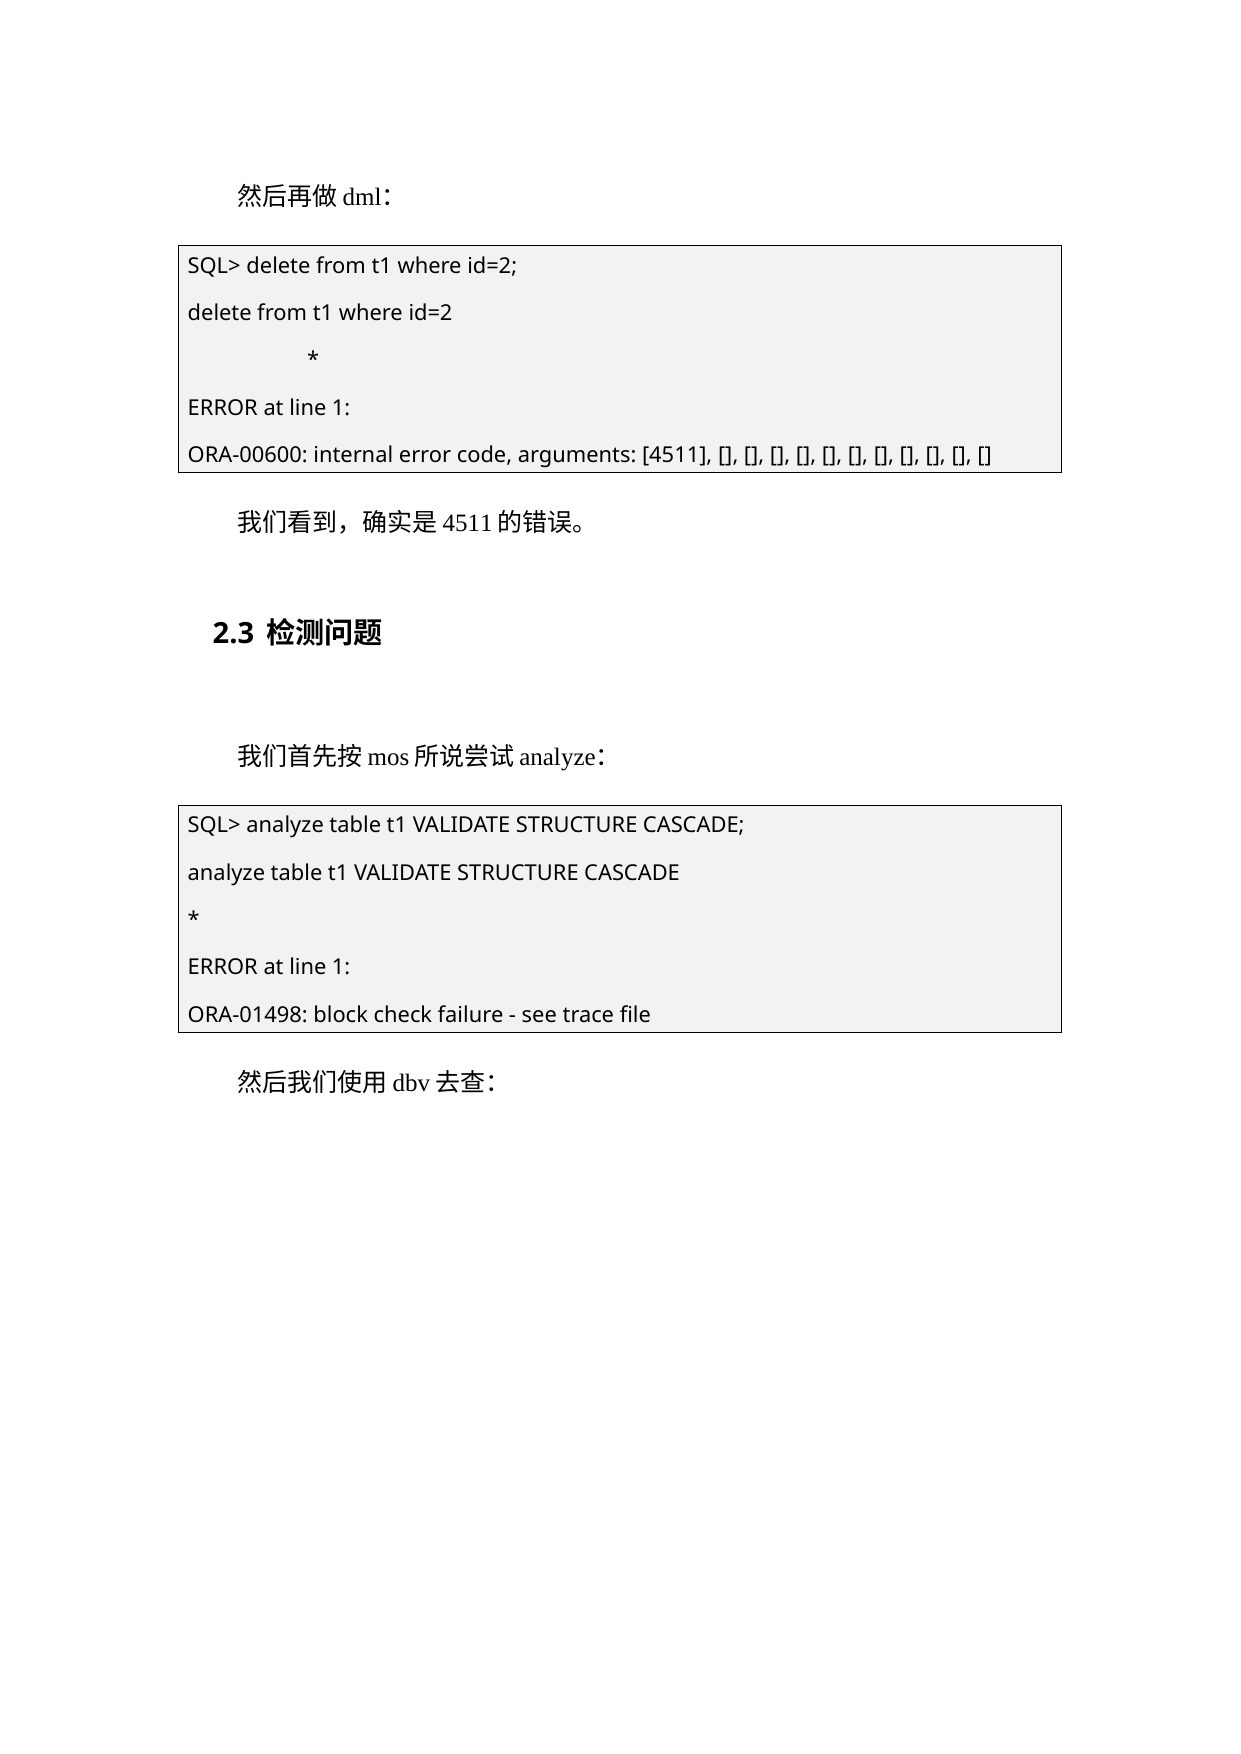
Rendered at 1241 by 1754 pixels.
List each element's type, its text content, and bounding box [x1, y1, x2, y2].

text ERROR at line 1: [179, 387, 1061, 423]
subtitle 检测问题 [212, 598, 1028, 663]
text ORA-01498: block check failure - see trace file [179, 994, 1061, 1032]
text * [179, 340, 1061, 376]
text SQL> delete from t1 where id=2; [179, 246, 1061, 281]
text ERROR at line 1: [179, 947, 1061, 982]
text * [179, 899, 1061, 935]
text delete from t1 where id=2 [179, 292, 1061, 328]
text 我们看到，确实是4511的错误。 [187, 488, 1053, 553]
text 然后我们使用dbv去查： [187, 1048, 1053, 1113]
text ORA-00600: internal error code, arguments: [4511], [], [], [], [], [], [], [], [], [], [], [] [179, 435, 1061, 472]
text SQL> analyze table t1 VALIDATE STRUCTURE CASCADE; [179, 806, 1061, 840]
text 我们首先按mos所说尝试analyze： [187, 722, 1053, 787]
text analyze table t1 VALIDATE STRUCTURE CASCADE [179, 852, 1061, 888]
text 然后再做dml： [187, 162, 1053, 227]
